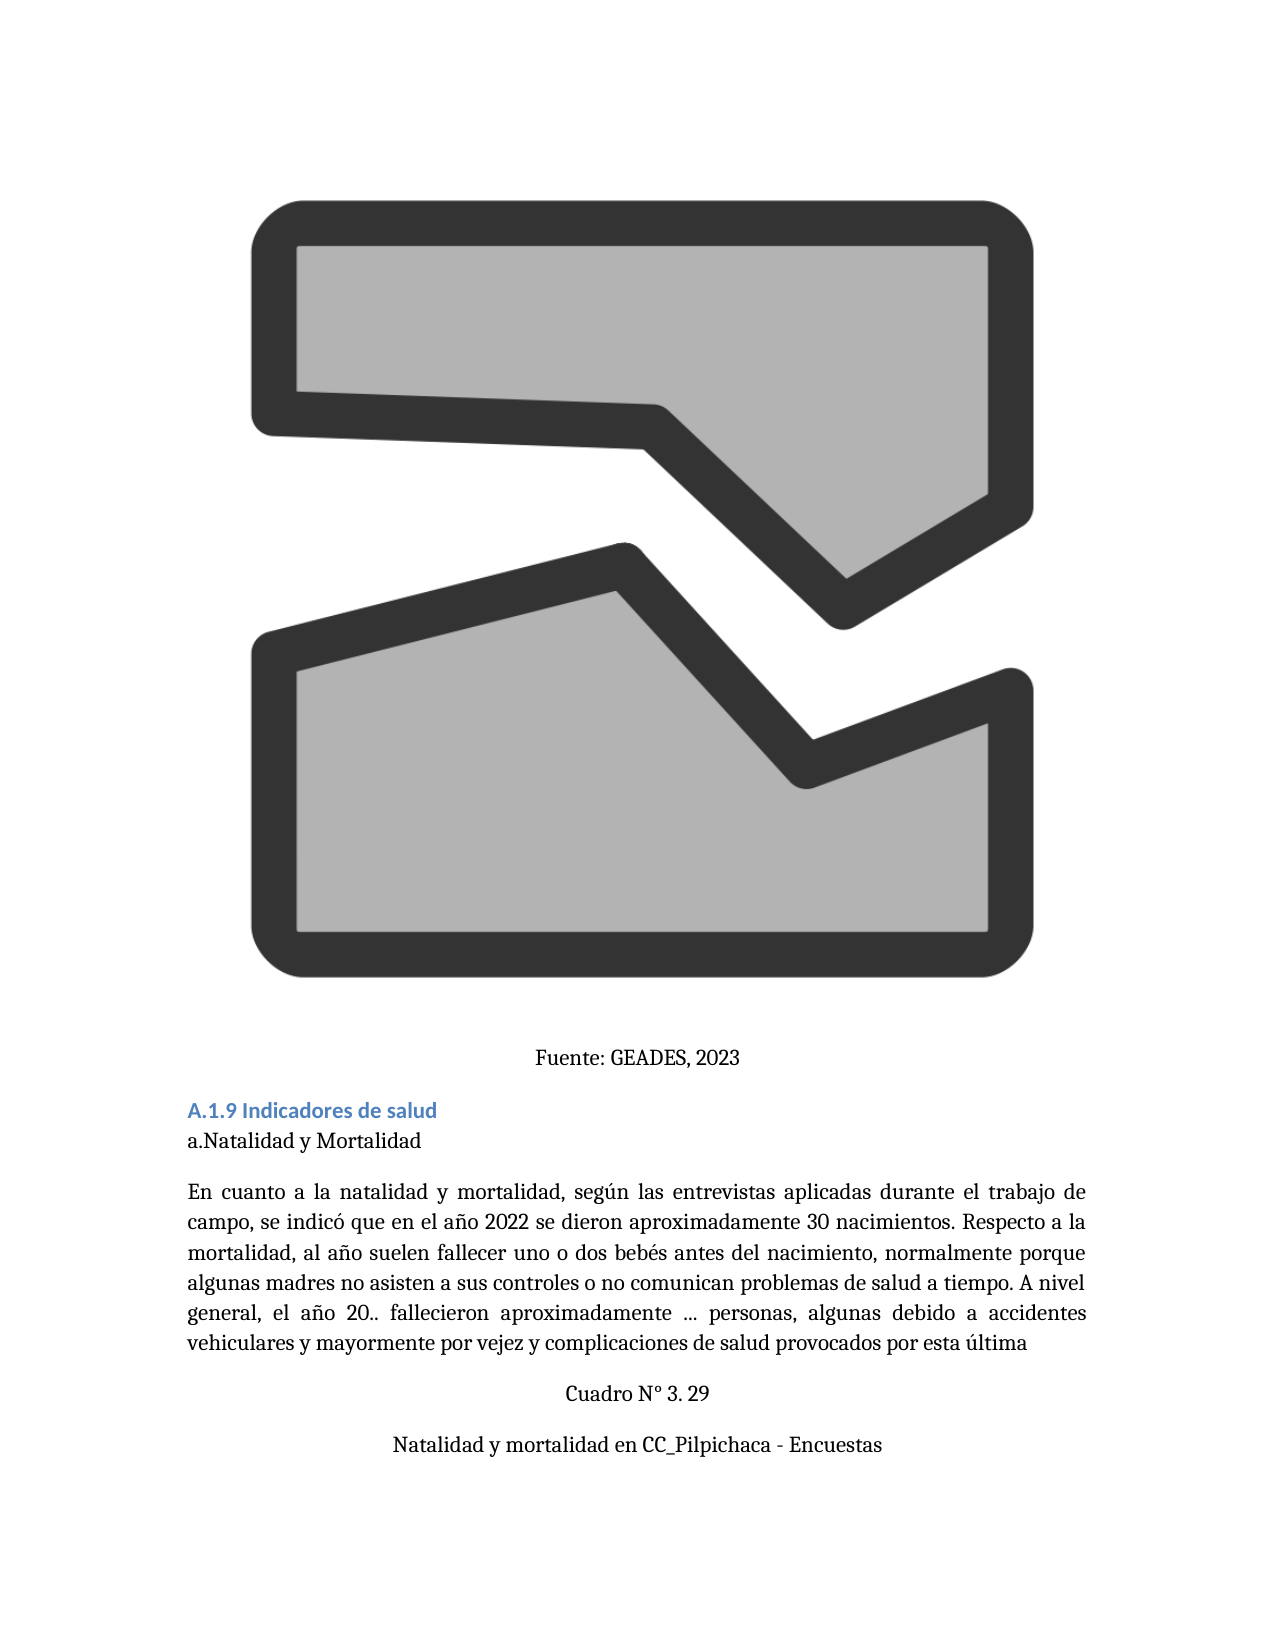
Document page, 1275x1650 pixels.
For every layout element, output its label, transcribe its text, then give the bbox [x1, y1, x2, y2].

text Natalidad y mortalidad en CC_Pilpichaca - Encuestas [187, 1432, 1087, 1458]
picture [206, 150, 1077, 1020]
subtitle A.1.9 Indicadores de salud [187, 1096, 1087, 1124]
text En cuanto a la natalidad y mortalidad, según las entrevistas aplicadas durante el trabajo de campo, se indicó que en el año 2022 se dieron aproximadamente 30 nacimientos. Respecto a la mortalidad, al año suelen fallecer uno o dos bebés antes del nacimiento, normalmente porque algunas madres no asisten a sus controles o no comunican problemas de salud a tiempo. A nivel general, el año 20.. fallecieron aproximadamente ... personas, algunas debido a accidentes vehiculares y mayormente por vejez y complicaciones de salud provocados por esta última [187, 1179, 1087, 1356]
text a.Natalidad y Mortalidad [187, 1128, 1087, 1154]
text Fuente: GEADES, 2023 [187, 1045, 1087, 1071]
text Cuadro N° 3. 29 [187, 1381, 1087, 1407]
